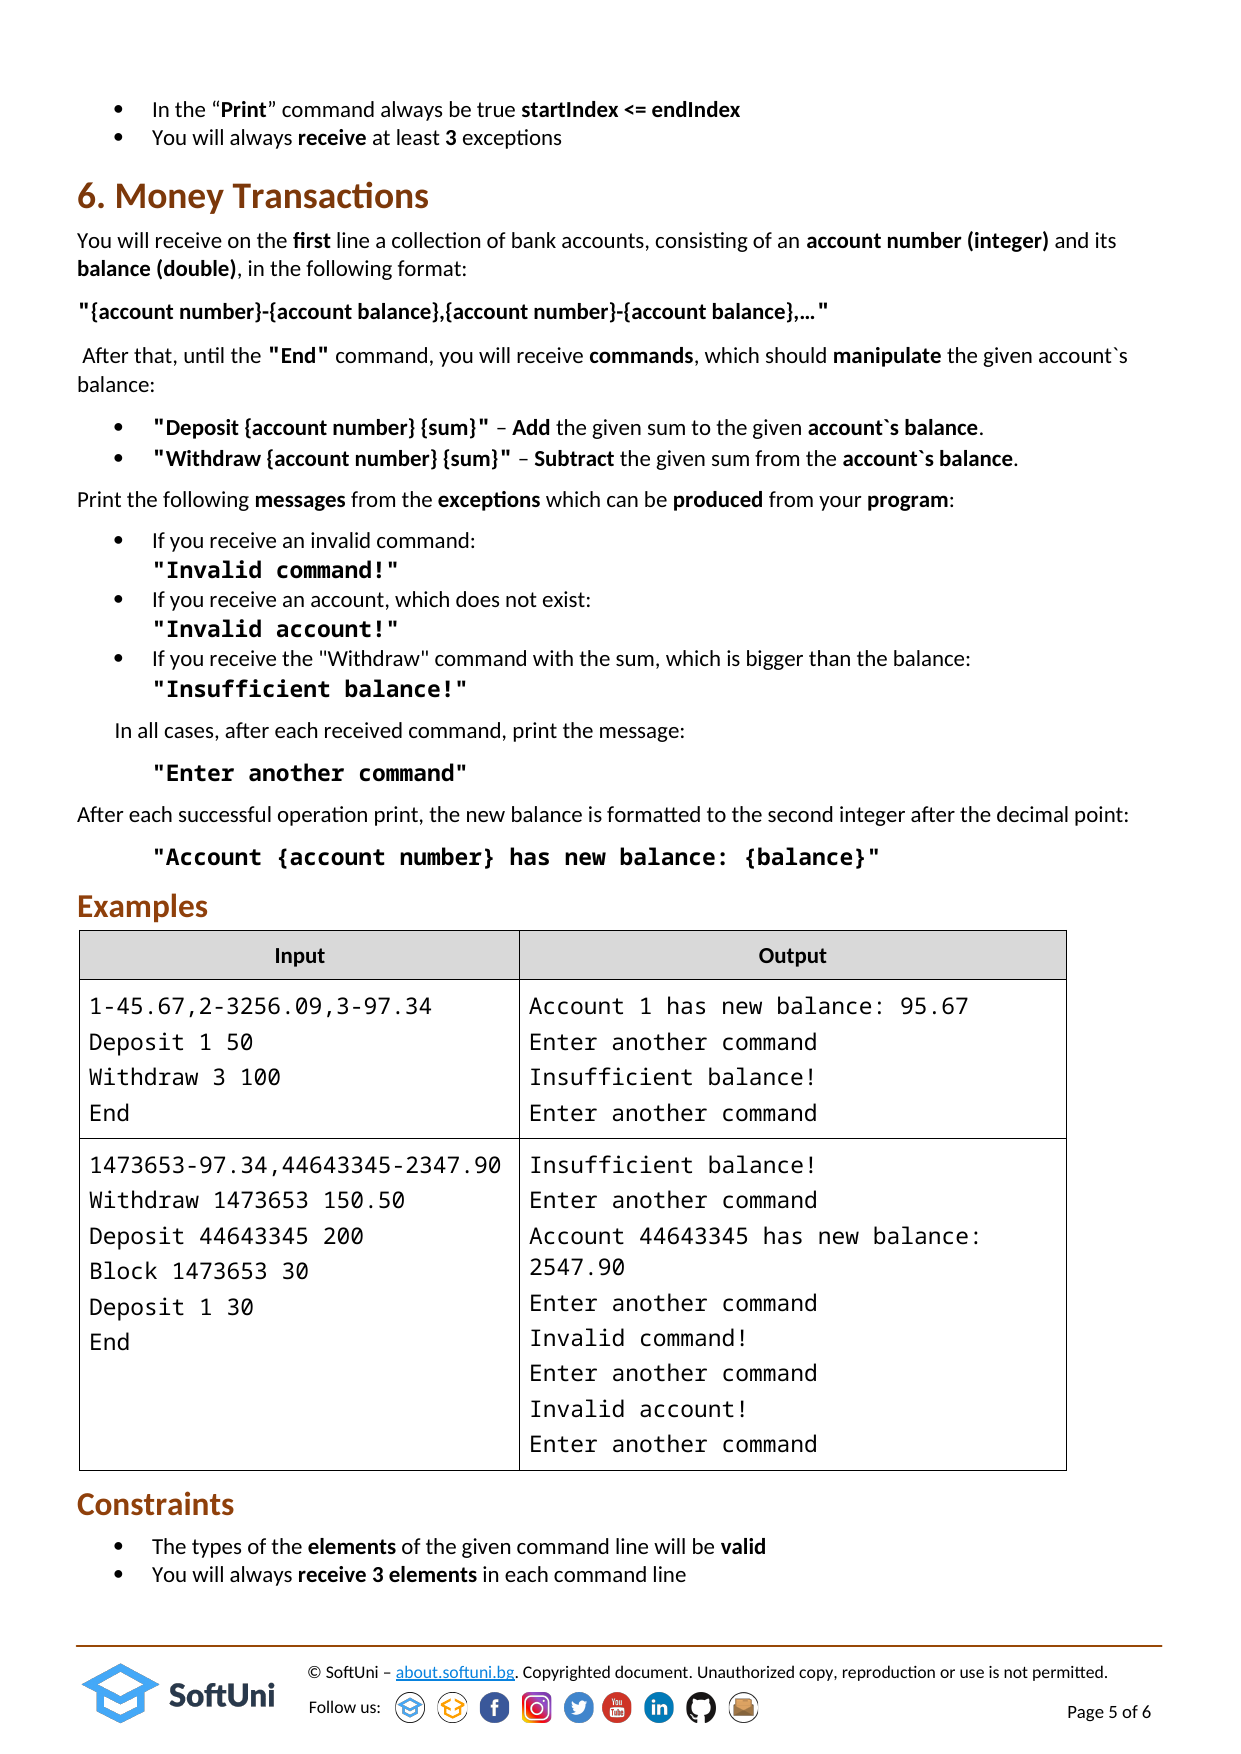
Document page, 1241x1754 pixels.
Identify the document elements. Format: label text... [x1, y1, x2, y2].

text After that, until the "End" command, you will receive commands, which should manipulate the given account`s balance: [77, 339, 1163, 398]
picture [658, 1705, 667, 1714]
picture [644, 1692, 653, 1701]
text After each successful operation print, the new balance is formatted to the second integer after the decimal point: [77, 801, 1163, 829]
picture [564, 1692, 594, 1723]
table_cell 1473653-97.34,44643345-2347.90 Withdraw 1473653 150.50 Deposit 44643345 200 Block 1473653 30 Deposit 1 30 End [80, 1139, 519, 1469]
text You will receive on the first line a collection of bank accounts, consisting of an account number (integer) and its balance (double), in the following format: [77, 226, 1163, 282]
text "Account {account number} has new balance: {balance}" [77, 841, 1163, 872]
picture [665, 1714, 674, 1723]
picture [437, 1692, 468, 1723]
list If you receive an account, which does not exist: "Invalid account!" [114, 585, 1163, 644]
list "Deposit {account number} {sum}" – Add the given sum to the given account`s balance. [114, 411, 1163, 442]
text Print the following messages from the exceptions which can be produced from your program: [77, 486, 1163, 513]
list "Withdraw {account number} {sum}" – Subtract the given sum from the account`s balance. [114, 442, 1163, 473]
picture [644, 1714, 653, 1723]
subtitle Examples [77, 885, 1163, 926]
picture [522, 1692, 552, 1723]
text In all cases, after each received command, print the message: [114, 716, 1163, 744]
list The types of the elements of the given command line will be valid [114, 1532, 1163, 1560]
list If you receive an invalid command: "Invalid command!" [114, 526, 1163, 585]
picture [479, 1692, 510, 1723]
table_cell 1-45.67,2-3256.09,3-97.34 Deposit 1 50 Withdraw 3 100 End [80, 980, 519, 1138]
table_cell Account 1 has new balance: 95.67 Enter another command Insufficient balance! Enter another command [520, 980, 1066, 1138]
picture [75, 1658, 281, 1729]
list You will always receive at least 3 exceptions [114, 123, 1163, 151]
text "Enter another command" [114, 757, 1163, 788]
table_cell Insufficient balance! Enter another command Account 44643345 has new balance: 2547.90 Enter another command Invalid command! Enter another command Invalid account! Enter another command [520, 1139, 1066, 1469]
list You will always receive 3 elements in each command line [114, 1560, 1163, 1588]
table_header Input [80, 931, 519, 979]
table_header Output [520, 931, 1066, 979]
picture [686, 1692, 716, 1723]
subtitle Constraints [77, 1483, 1163, 1524]
subtitle Money Transactions [77, 172, 1163, 218]
list In the “Print” command always be true startIndex <= endIndex [114, 95, 1163, 123]
picture [665, 1692, 674, 1701]
list If you receive the "Withdraw" command with the sum, which is bigger than the balance: "Insufficient balance!" [114, 644, 1163, 704]
picture [728, 1692, 759, 1723]
text "{account number}-{account balance},{account number}-{account balance},…" [77, 295, 1163, 326]
picture [602, 1692, 632, 1723]
picture [395, 1692, 425, 1723]
